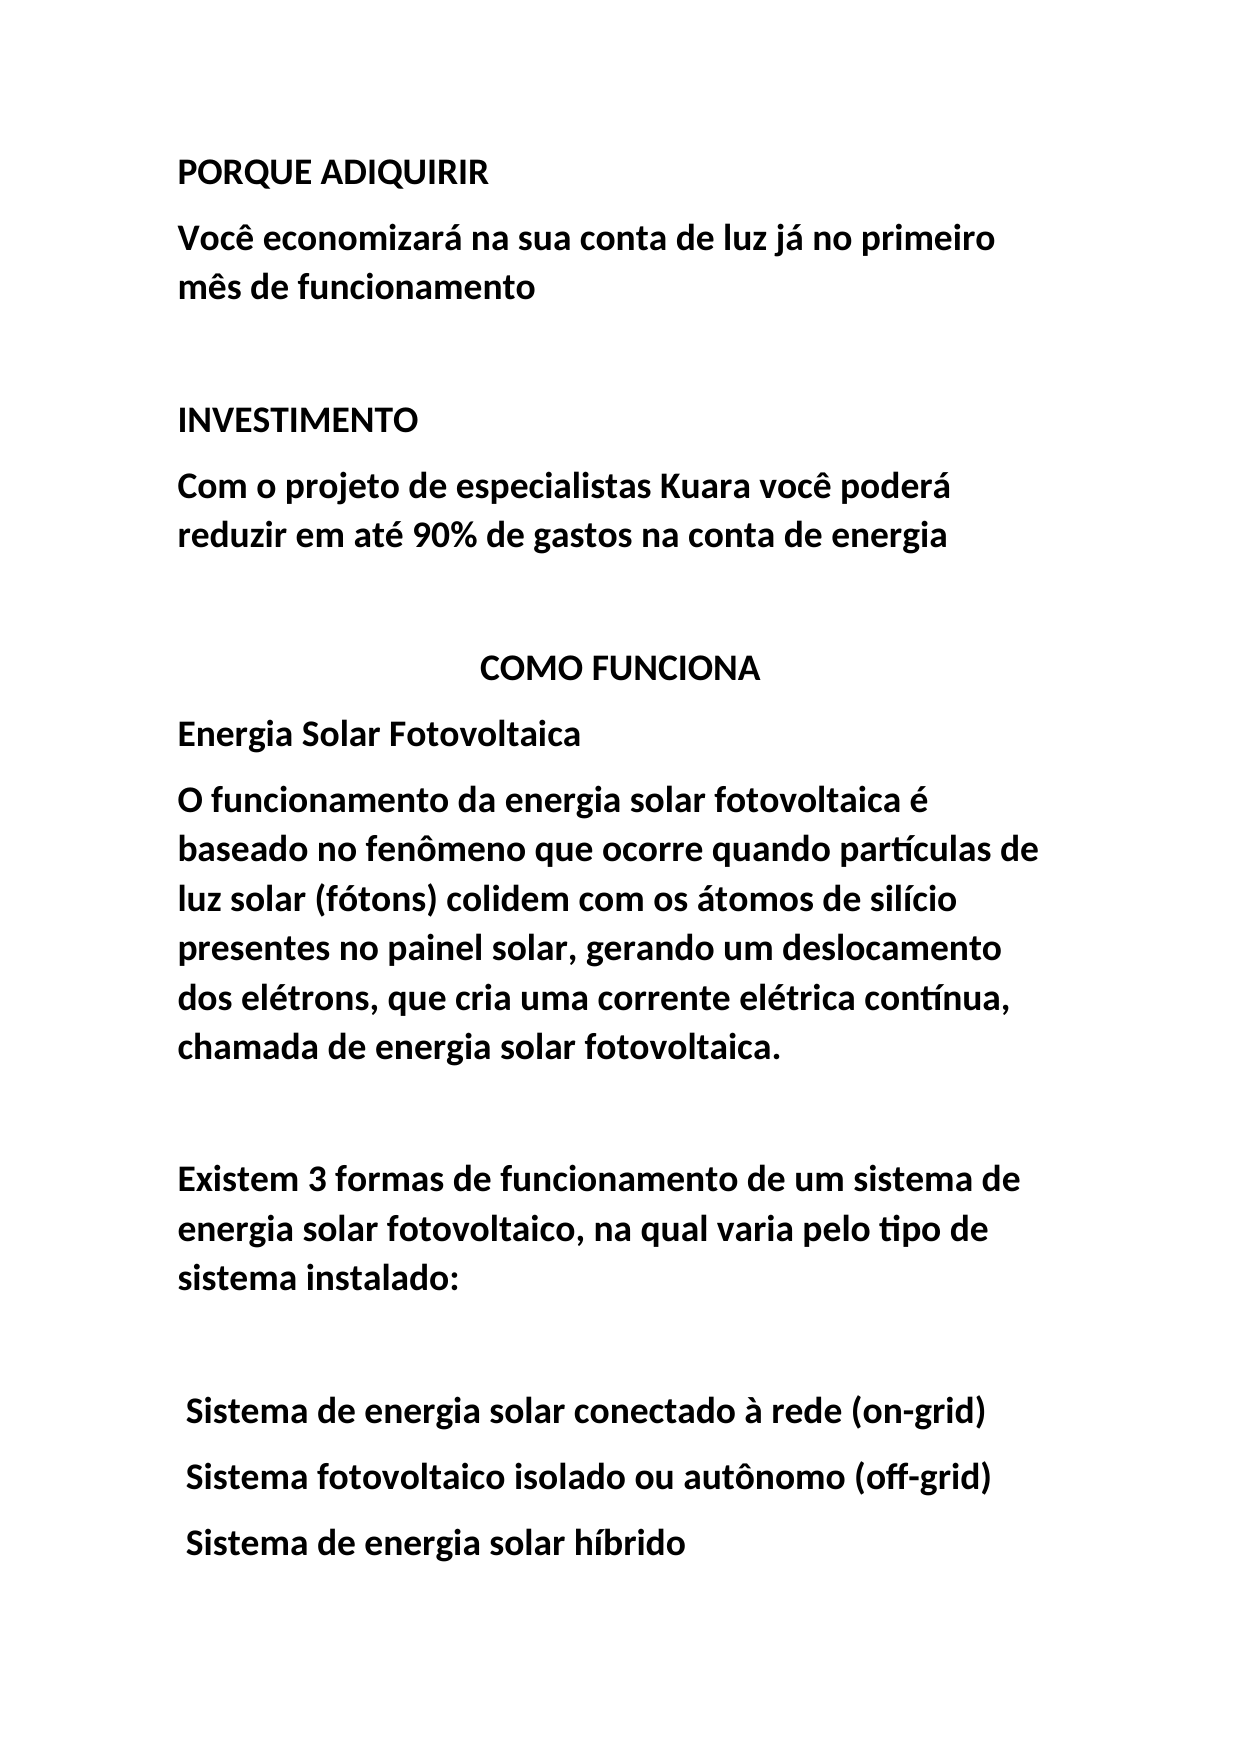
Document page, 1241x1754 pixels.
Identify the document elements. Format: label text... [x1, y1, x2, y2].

text Sistema de energia solar híbrido [177, 1519, 1063, 1565]
text PORQUE ADIQUIRIR [177, 148, 1063, 193]
text Com o projeto de especialistas Kuara você poderá reduzir em até 90% de gastos na conta de energia [177, 462, 1063, 557]
text Sistema fotovoltaico isolado ou autônomo (off-grid) [177, 1453, 1063, 1499]
text COMO FUNCIONA [177, 643, 1063, 689]
text Sistema de energia solar conectado à rede (on-grid) [177, 1387, 1063, 1432]
text Existem 3 formas de funcionamento de um sistema de energia solar fotovoltaico, na qual varia pelo tipo de sistema instalado: [177, 1155, 1063, 1300]
text O funcionamento da energia solar fotovoltaica é baseado no fenômeno que ocorre quando partículas de luz solar (fótons) colidem com os átomos de silício presentes no painel solar, gerando um deslocamento dos elétrons, que cria uma corrente elétrica contínua, chamada de energia solar fotovoltaica. [177, 776, 1063, 1069]
text Energia Solar Fotovoltaica [177, 709, 1063, 755]
text Você economizará na sua conta de luz já no primeiro mês de funcionamento [177, 214, 1063, 309]
text INVESTIMENTO [177, 396, 1063, 441]
